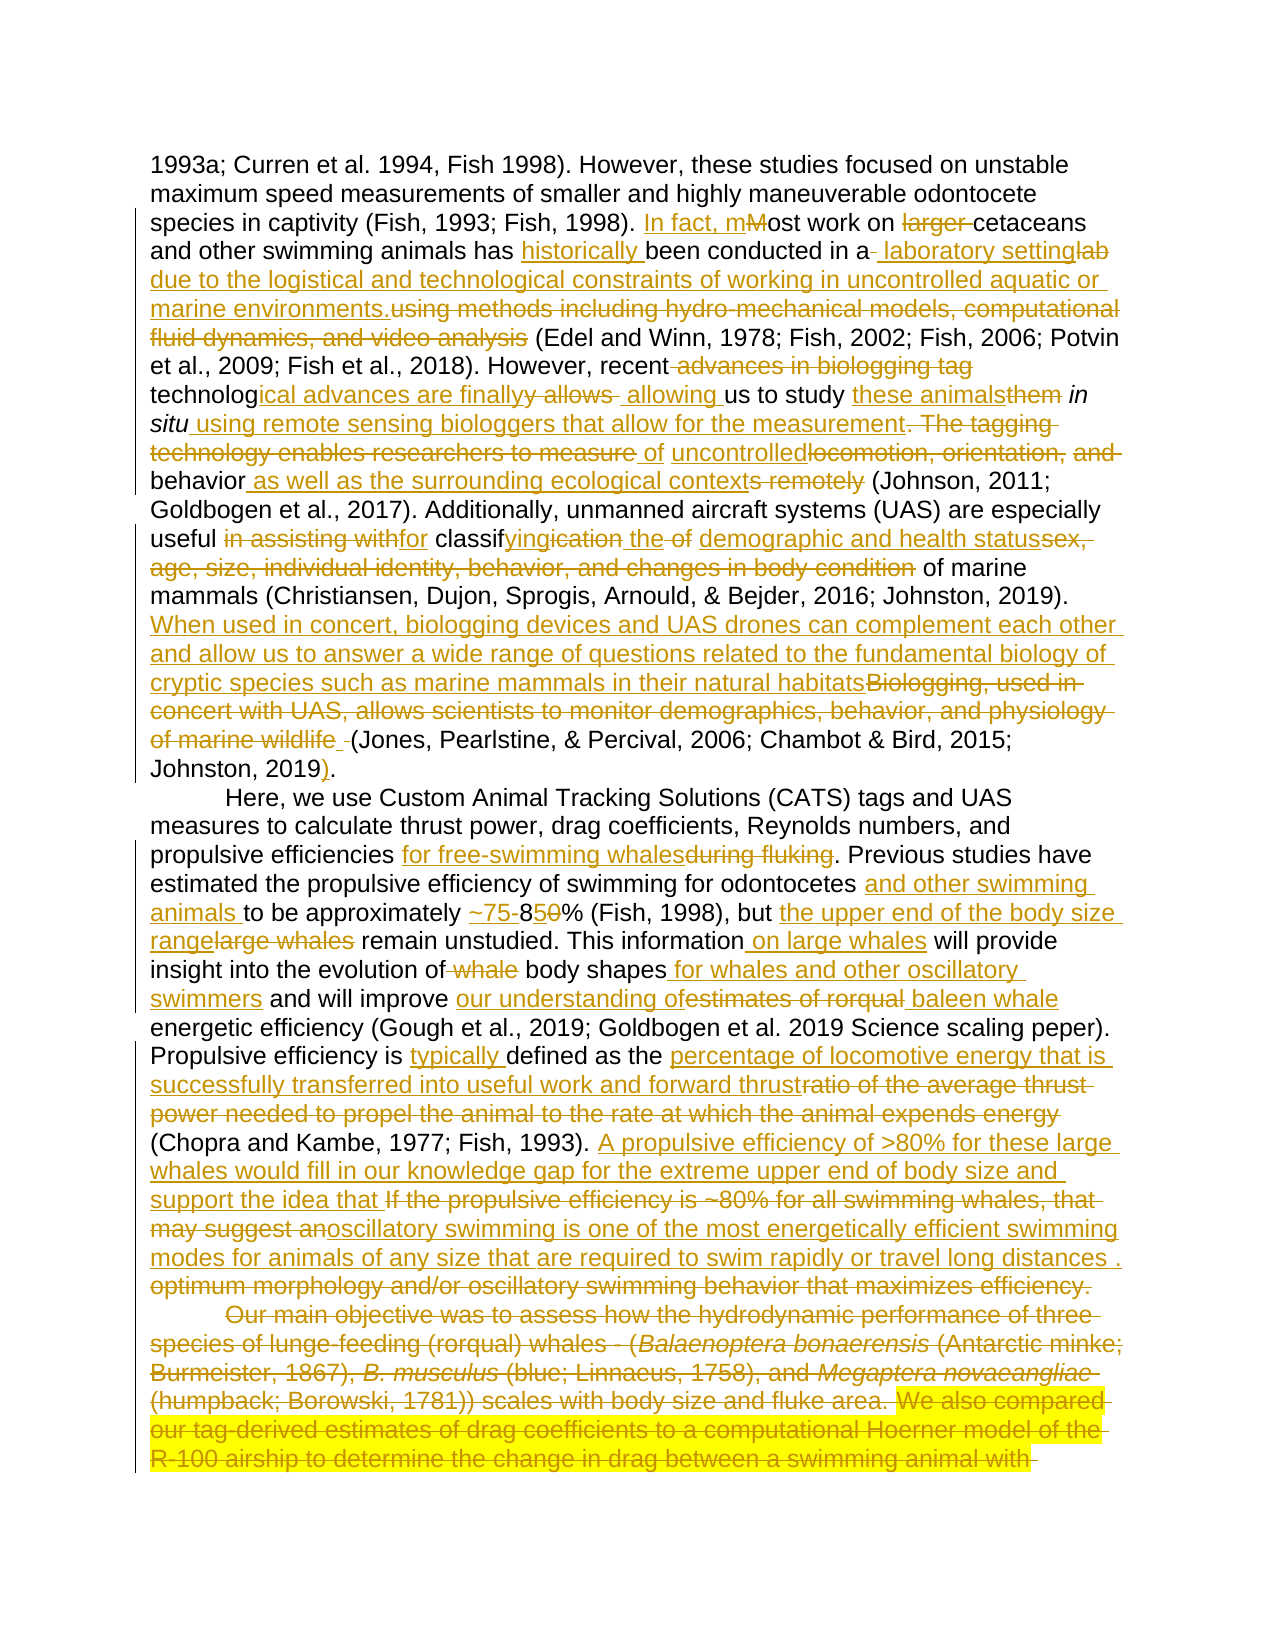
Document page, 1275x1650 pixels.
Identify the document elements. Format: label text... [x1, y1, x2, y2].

text Here, we use Custom Animal Tracking Solutions (CATS) tags and UAS measures to calculate thrust power, drag coefficients, Reynolds numbers, and propulsive efficiencies . Previous studies have estimated the propulsive efficiency of swimming for odontocetes to be approximately 8% (Fish, 1998), but remain unstudied. This information will provide insight into the evolution of body shapes and will improve energetic efficiency (Gough et al., 2019; Goldbogen et al. 2019 Science scaling peper). Propulsive efficiency is defined as the (Chopra and Kambe, 1977; Fish, 1993). [150, 782, 1125, 1300]
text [150, 150, 1125, 782]
